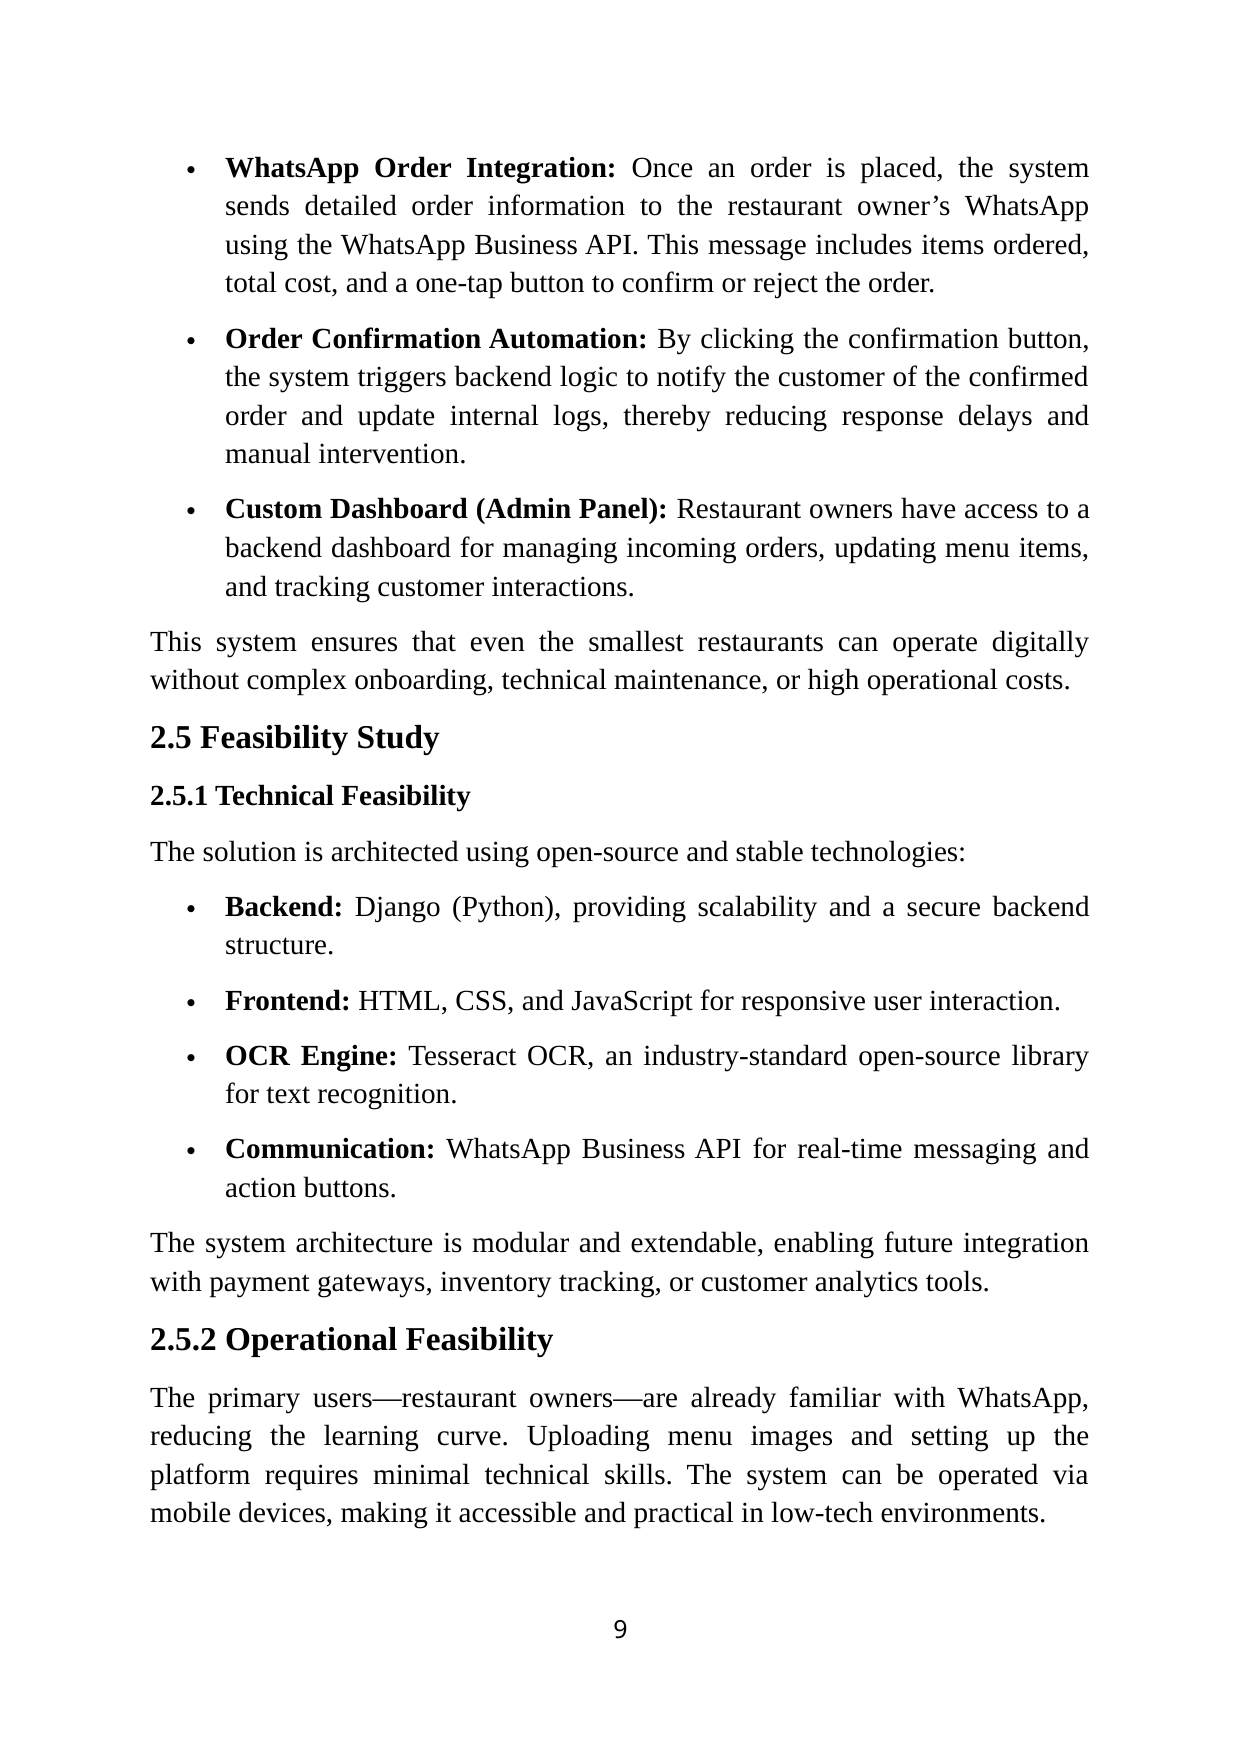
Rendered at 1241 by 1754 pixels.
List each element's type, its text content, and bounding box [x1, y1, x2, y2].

text The system architecture is modular and extendable, enabling future integration with payment gateways, inventory tracking, or customer analytics tools. [150, 1225, 1090, 1297]
list Custom Dashboard (Admin Panel): Restaurant owners have access to a backend dashboard for managing incoming orders, updating menu items, and tracking customer interactions. [187, 492, 1090, 602]
list Backend: Django (Python), providing scalability and a secure backend structure. [187, 889, 1090, 961]
text 2.5 Feasibility Study [150, 718, 1090, 756]
text The solution is architected using open-source and stable technologies: [150, 834, 1090, 867]
list Communication: WhatsApp Business API for real-time messaging and action buttons. [187, 1132, 1090, 1204]
list WhatsApp Order Integration: Once an order is placed, the system sends detailed order information to the restaurant owner’s WhatsApp using the WhatsApp Business API. This message includes items ordered, total cost, and a one-tap button to confirm or reject the order. [187, 150, 1090, 299]
list Order Confirmation Automation: By clicking the confirmation button, the system triggers backend logic to notify the customer of the confirmed order and update internal logs, thereby reducing response delays and manual intervention. [187, 321, 1090, 470]
text 2.5.2 Operational Feasibility [150, 1319, 1090, 1357]
text This system ensures that even the smallest restaurants can operate digitally without complex onboarding, technical maintenance, or high operational costs. [150, 624, 1090, 696]
text The primary users—restaurant owners—are already familiar with WhatsApp, reducing the learning curve. Uploading menu images and setting up the platform requires minimal technical skills. The system can be operated via mobile devices, making it accessible and practical in low-tech environments. [150, 1380, 1090, 1529]
list OCR Engine: Tesseract OCR, an industry-standard open-source library for text recognition. [187, 1038, 1090, 1110]
list Frontend: HTML, CSS, and JavaScript for responsive user interaction. [187, 983, 1090, 1016]
text 2.5.1 Technical Feasibility [150, 778, 1090, 812]
